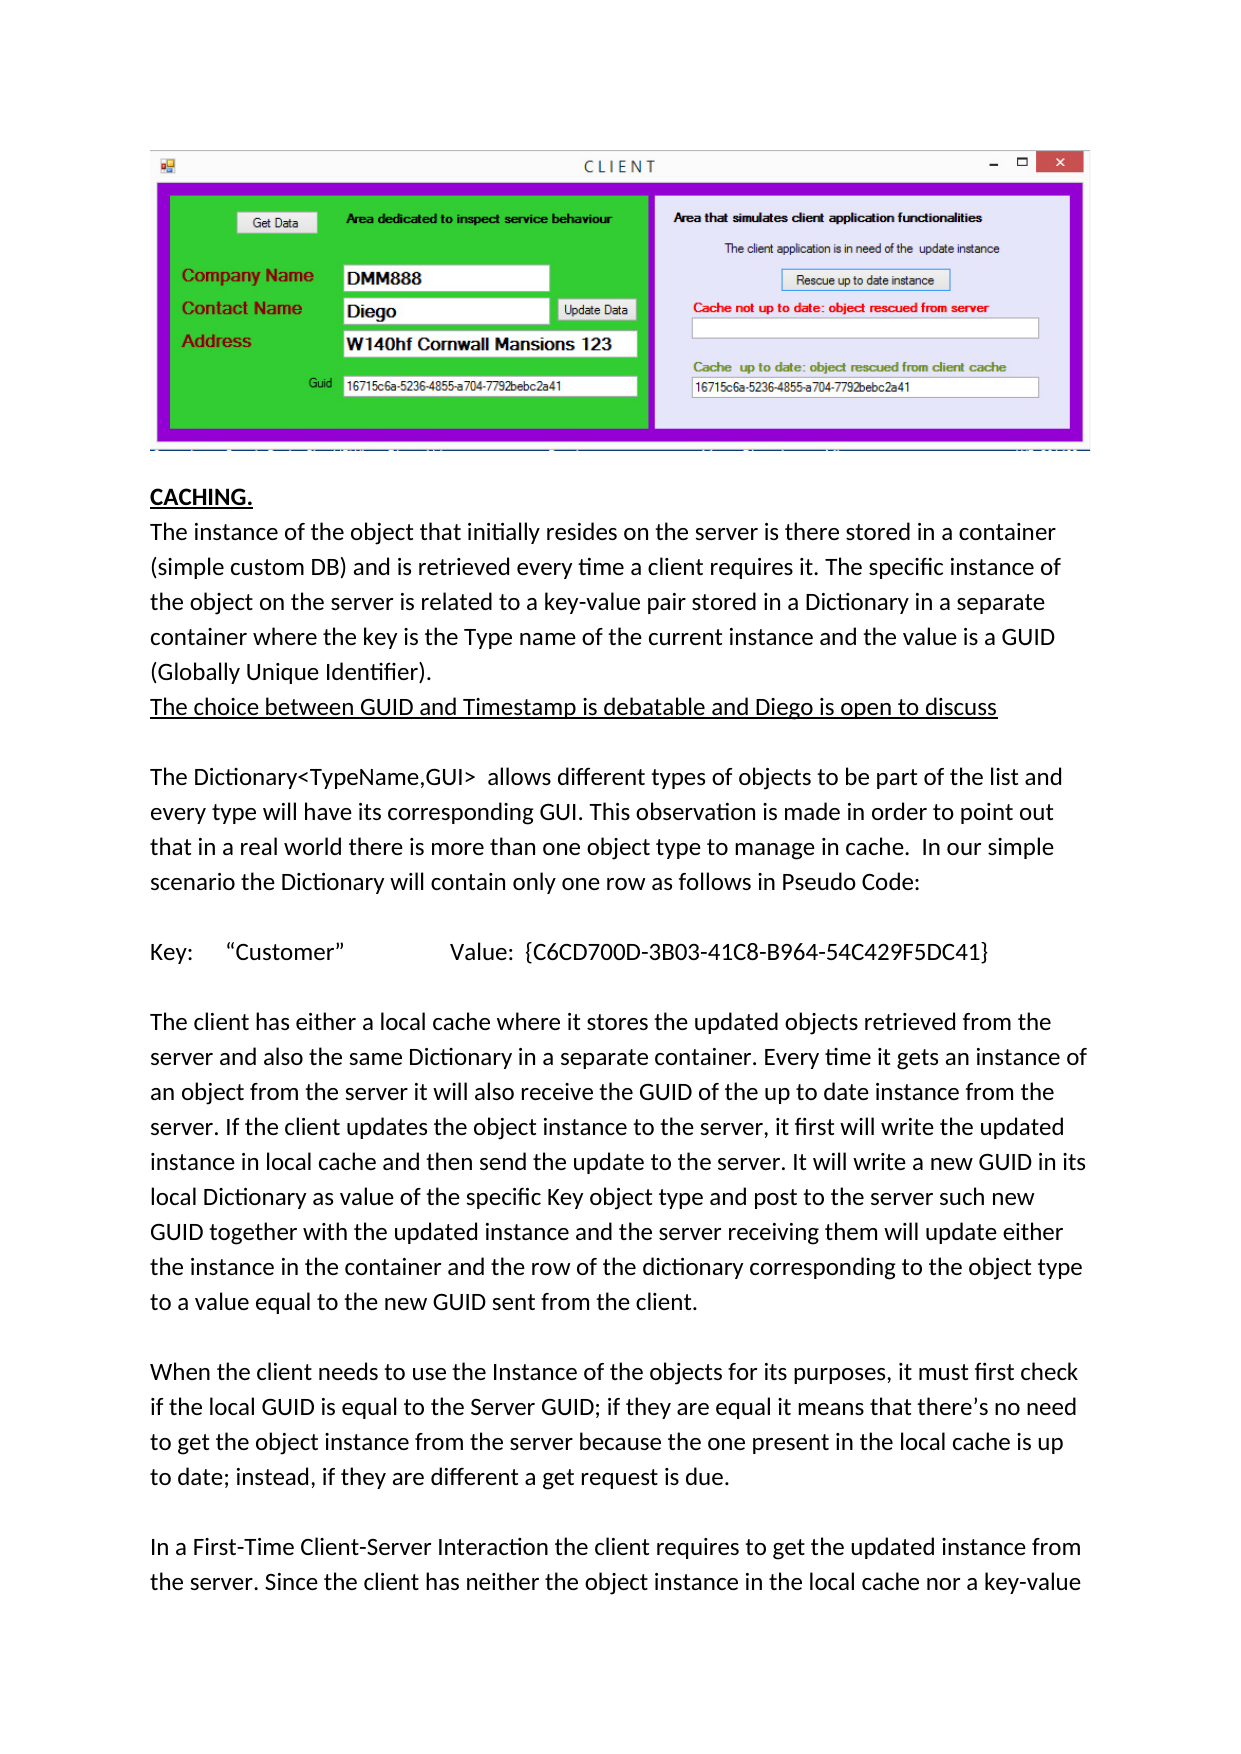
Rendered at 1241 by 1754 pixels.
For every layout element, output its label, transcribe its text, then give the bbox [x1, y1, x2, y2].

picture [150, 150, 1091, 451]
